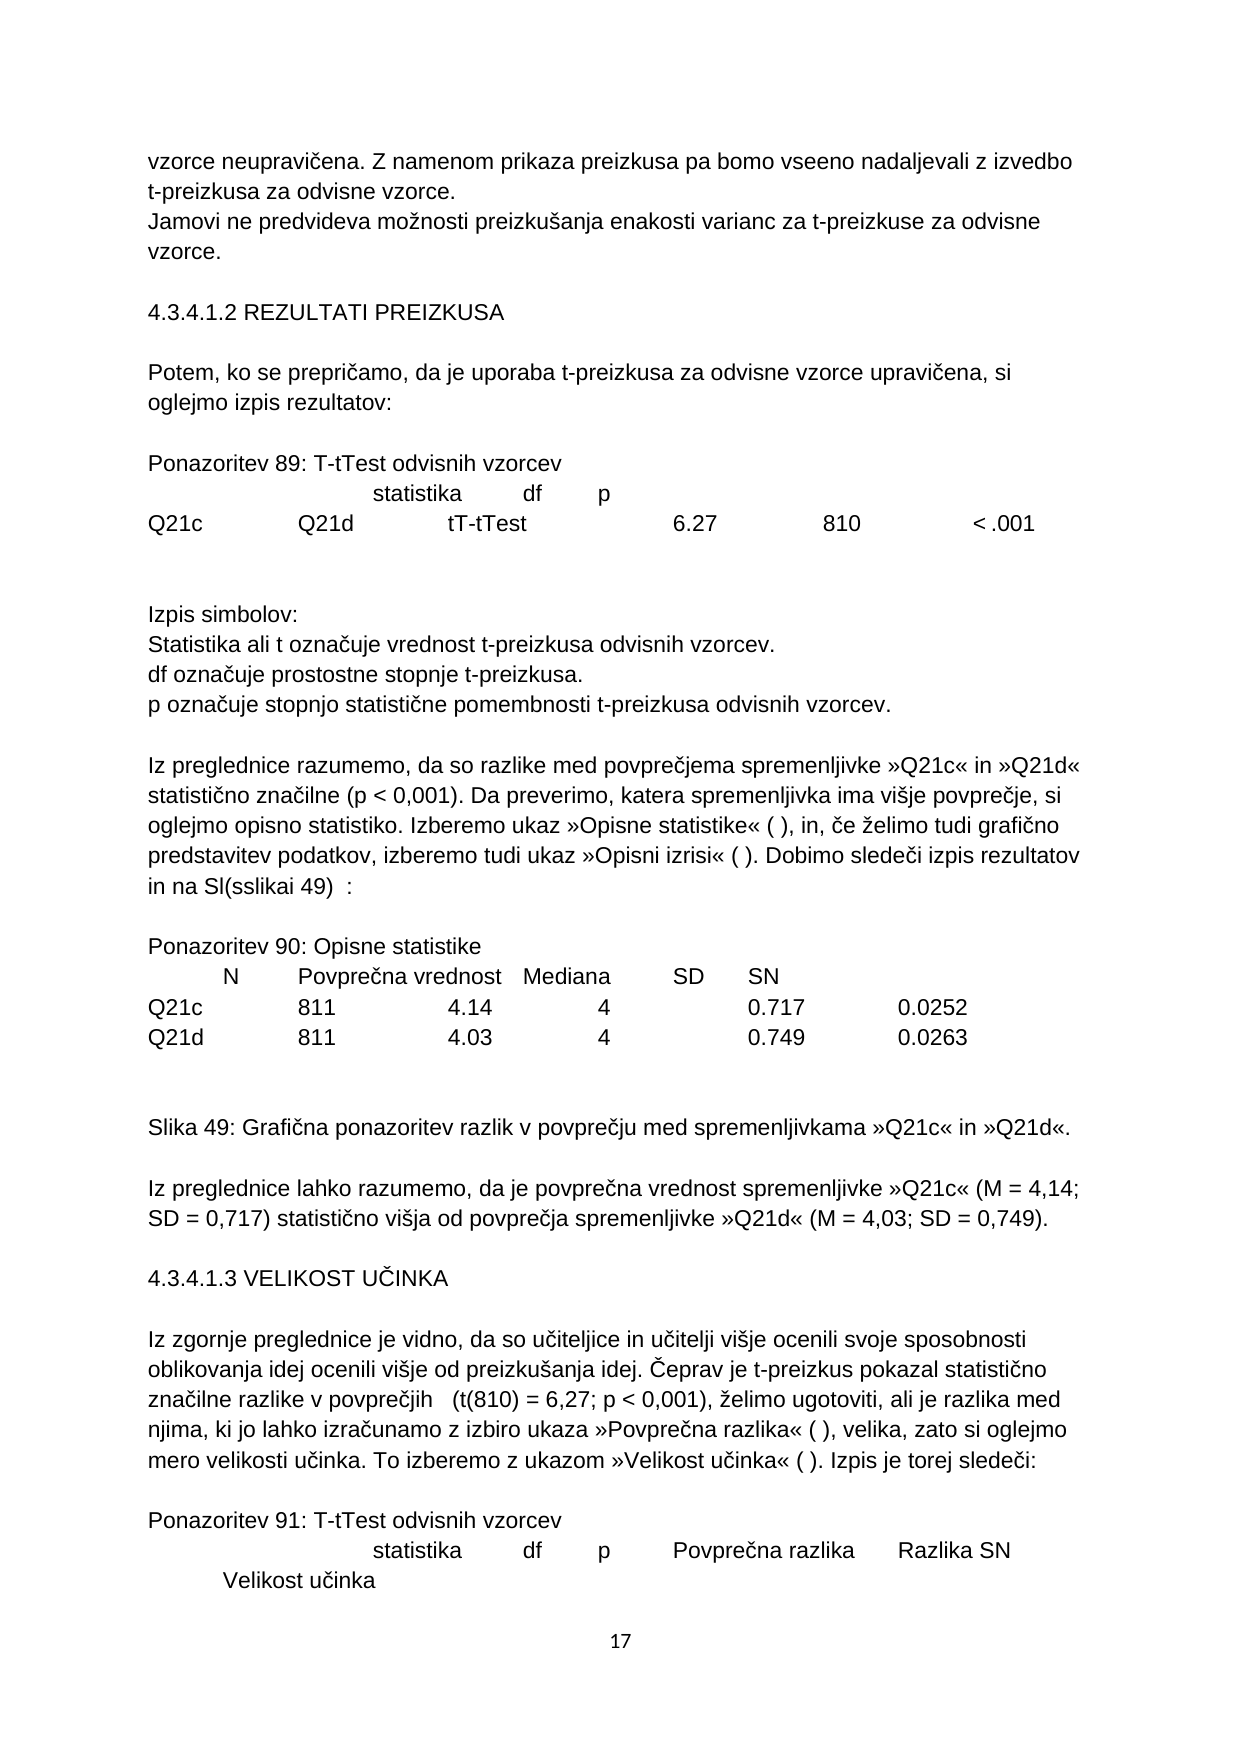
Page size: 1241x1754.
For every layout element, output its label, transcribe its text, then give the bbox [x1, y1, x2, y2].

text statistika df p [148, 480, 1093, 506]
text Izpis simbolov: [148, 601, 1093, 627]
text Jamovi ne predvideva možnosti preizkušanja enakosti varianc za t-preizkuse za odvisne vzorce. [148, 208, 1093, 264]
text Q21d 811 4.03 4 0.749 0.0263 [148, 1024, 1093, 1050]
text df označuje prostostne stopnje t-preizkusa. [148, 661, 1093, 687]
text Q21c Q21d tT-tTest 6.27 810 < .001 [148, 510, 1093, 536]
text statistika df p Povprečna razlika Razlika SN Velikost učinka [148, 1537, 1093, 1594]
text Iz zgornje preglednice je vidno, da so učiteljice in učitelji višje ocenili svoje sposobnosti oblikovanja idej ocenili višje od preizkušanja idej. Čeprav je t-preizkus pokazal statistično značilne razlike v povprečjih (t(810) = 6,27; p < 0,001), želimo ugotoviti, ali je razlika med njima, ki jo lahko izračunamo z izbiro ukaza »Povprečna razlika« ( ), velika, zato si oglejmo mero velikosti učinka. To izberemo z ukazom »Velikost učinka« ( ). Izpis je torej sledeči: [148, 1326, 1093, 1473]
text N Povprečna vrednost Mediana SD SN [148, 963, 1093, 989]
text 4.3.4.1.2 REZULTATI PREIZKUSA [148, 299, 1093, 325]
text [148, 148, 1093, 204]
text Potem, ko se prepričamo, da je uporaba t-preizkusa za odvisne vzorce upravičena, si oglejmo izpis rezultatov: [148, 359, 1093, 416]
text Ponazoritev 91: T-tTest odvisnih vzorcev [148, 1507, 1093, 1533]
text Slika 49: Grafična ponazoritev razlik v povprečju med spremenljivkama »Q21c« in »Q21d«. [148, 1114, 1093, 1141]
text Ponazoritev 89: T-tTest odvisnih vzorcev [148, 450, 1093, 476]
text 4.3.4.1.3 VELIKOST UČINKA [148, 1265, 1093, 1292]
text Ponazoritev 90: Opisne statistike [148, 933, 1093, 959]
text Iz preglednice razumemo, da so razlike med povprečjema spremenljivke »Q21c« in »Q21d« statistično značilne (p < 0,001). Da preverimo, katera spremenljivka ima višje povprečje, si oglejmo opisno statistiko. Izberemo ukaz »Opisne statistike« ( ), in, če želimo tudi grafično predstavitev podatkov, izberemo tudi ukaz »Opisni izrisi« ( ). Dobimo sledeči izpis rezultatov in na Sl(sslikai 49) : [148, 752, 1093, 899]
text Q21c 811 4.14 4 0.717 0.0252 [148, 993, 1093, 1020]
text p označuje stopnjo statistične pomembnosti t-preizkusa odvisnih vzorcev. [148, 691, 1093, 718]
text Statistika ali t označuje vrednost t-preizkusa odvisnih vzorcev. [148, 631, 1093, 657]
text Iz preglednice lahko razumemo, da je povprečna vrednost spremenljivke »Q21c« (M = 4,14; SD = 0,717) statistično višja od povprečja spremenljivke »Q21d« (M = 4,03; SD = 0,749). [148, 1175, 1093, 1231]
